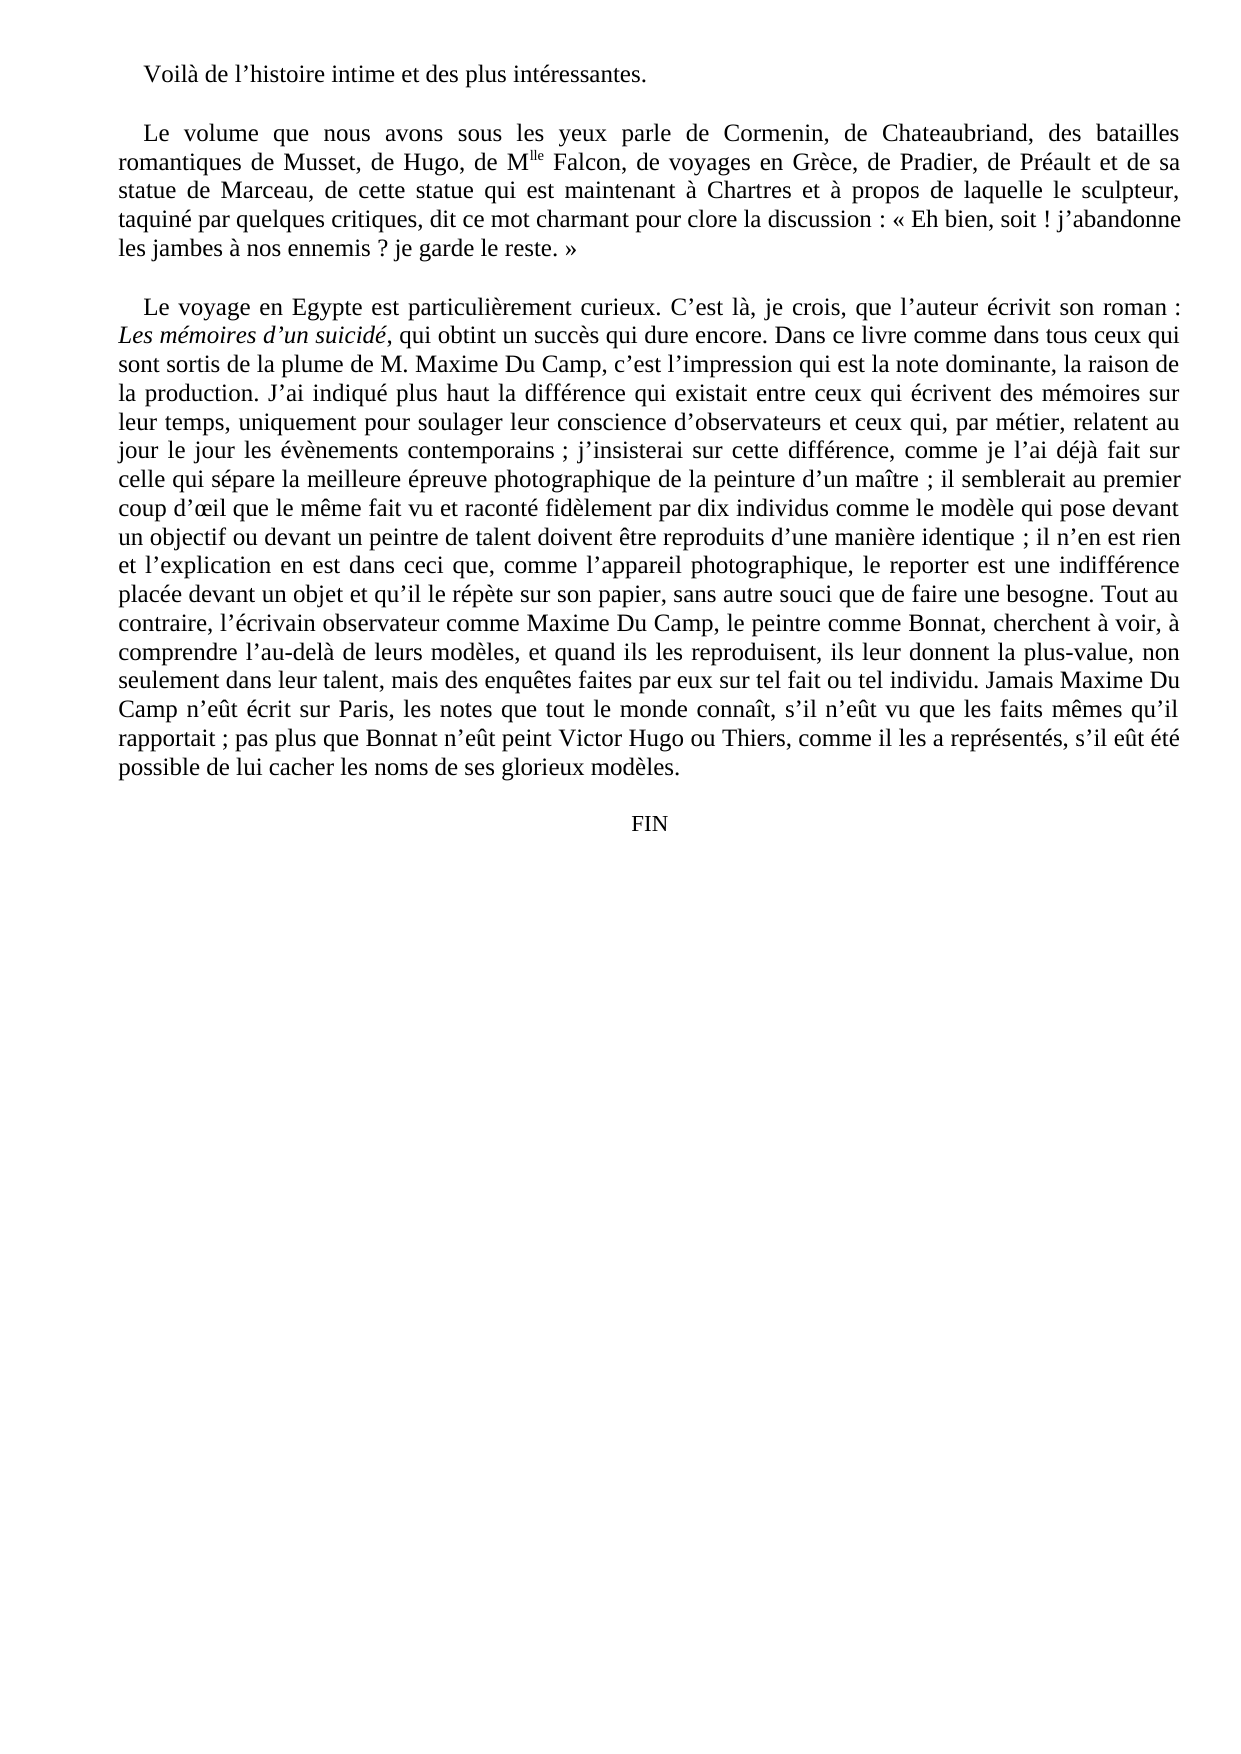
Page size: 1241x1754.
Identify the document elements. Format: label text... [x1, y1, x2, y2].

text Voilà de l’histoire intime et des plus intéressantes. [118, 59, 1181, 88]
text Le voyage en Egypte est particulièrement curieux. C’est là, je crois, que l’auteur écrivit son roman : Les mémoires d’un suicidé, qui obtint un succès qui dure encore. Dans ce livre comme dans tous ceux qui sont sortis de la plume de M. Maxime Du Camp, c’est l’impression qui est la note dominante, la raison de la production. J’ai indiqué plus haut la différence qui existait entre ceux qui écrivent des mémoires sur leur temps, uniquement pour soulager leur conscience d’observateurs et ceux qui, par métier, relatent au jour le jour les évènements contemporains ; j’insisterai sur cette différence, comme je l’ai déjà fait sur celle qui sépare la meilleure épreuve photographique de la peinture d’un maître ; il semblerait au premier coup d’œil que le même fait vu et raconté fidèlement par dix individus comme le modèle qui pose devant un objectif ou devant un peintre de talent doivent être reproduits d’une manière identique ; il n’en est rien et l’explication en est dans ceci que, comme l’appareil photographique, le reporter est une indifférence placée devant un objet et qu’il le répète sur son papier, sans autre souci que de faire une besogne. Tout au contraire, l’écrivain observateur comme Maxime Du Camp, le peintre comme Bonnat, cherchent à voir, à comprendre l’au-delà de leurs modèles, et quand ils les reproduisent, ils leur donnent la plus-value, non seulement dans leur talent, mais des enquêtes faites par eux sur tel fait ou tel individu. Jamais Maxime Du Camp n’eût écrit sur Paris, les notes que tout le monde connaît, s’il n’eût vu que les faits mêmes qu’il rapportait ; pas plus que Bonnat n’eût peint Victor Hugo ou Thiers, comme il les a représentés, s’il eût été possible de lui cacher les noms de ses glorieux modèles. [118, 292, 1181, 780]
text Le volume que nous avons sous les yeux parle de Cormenin, de Chateaubriand, des batailles romantiques de Musset, de Hugo, de Mlle Falcon, de voyages en Grèce, de Pradier, de Préault et de sa statue de Marceau, de cette statue qui est maintenant à Chartres et à propos de laquelle le sculpteur, taquiné par quelques critiques, dit ce mot charmant pour clore la discussion : « Eh bien, soit ! j’abandonne les jambes à nos ennemis ? je garde le reste. » [118, 118, 1181, 262]
text FIN [118, 810, 1181, 837]
